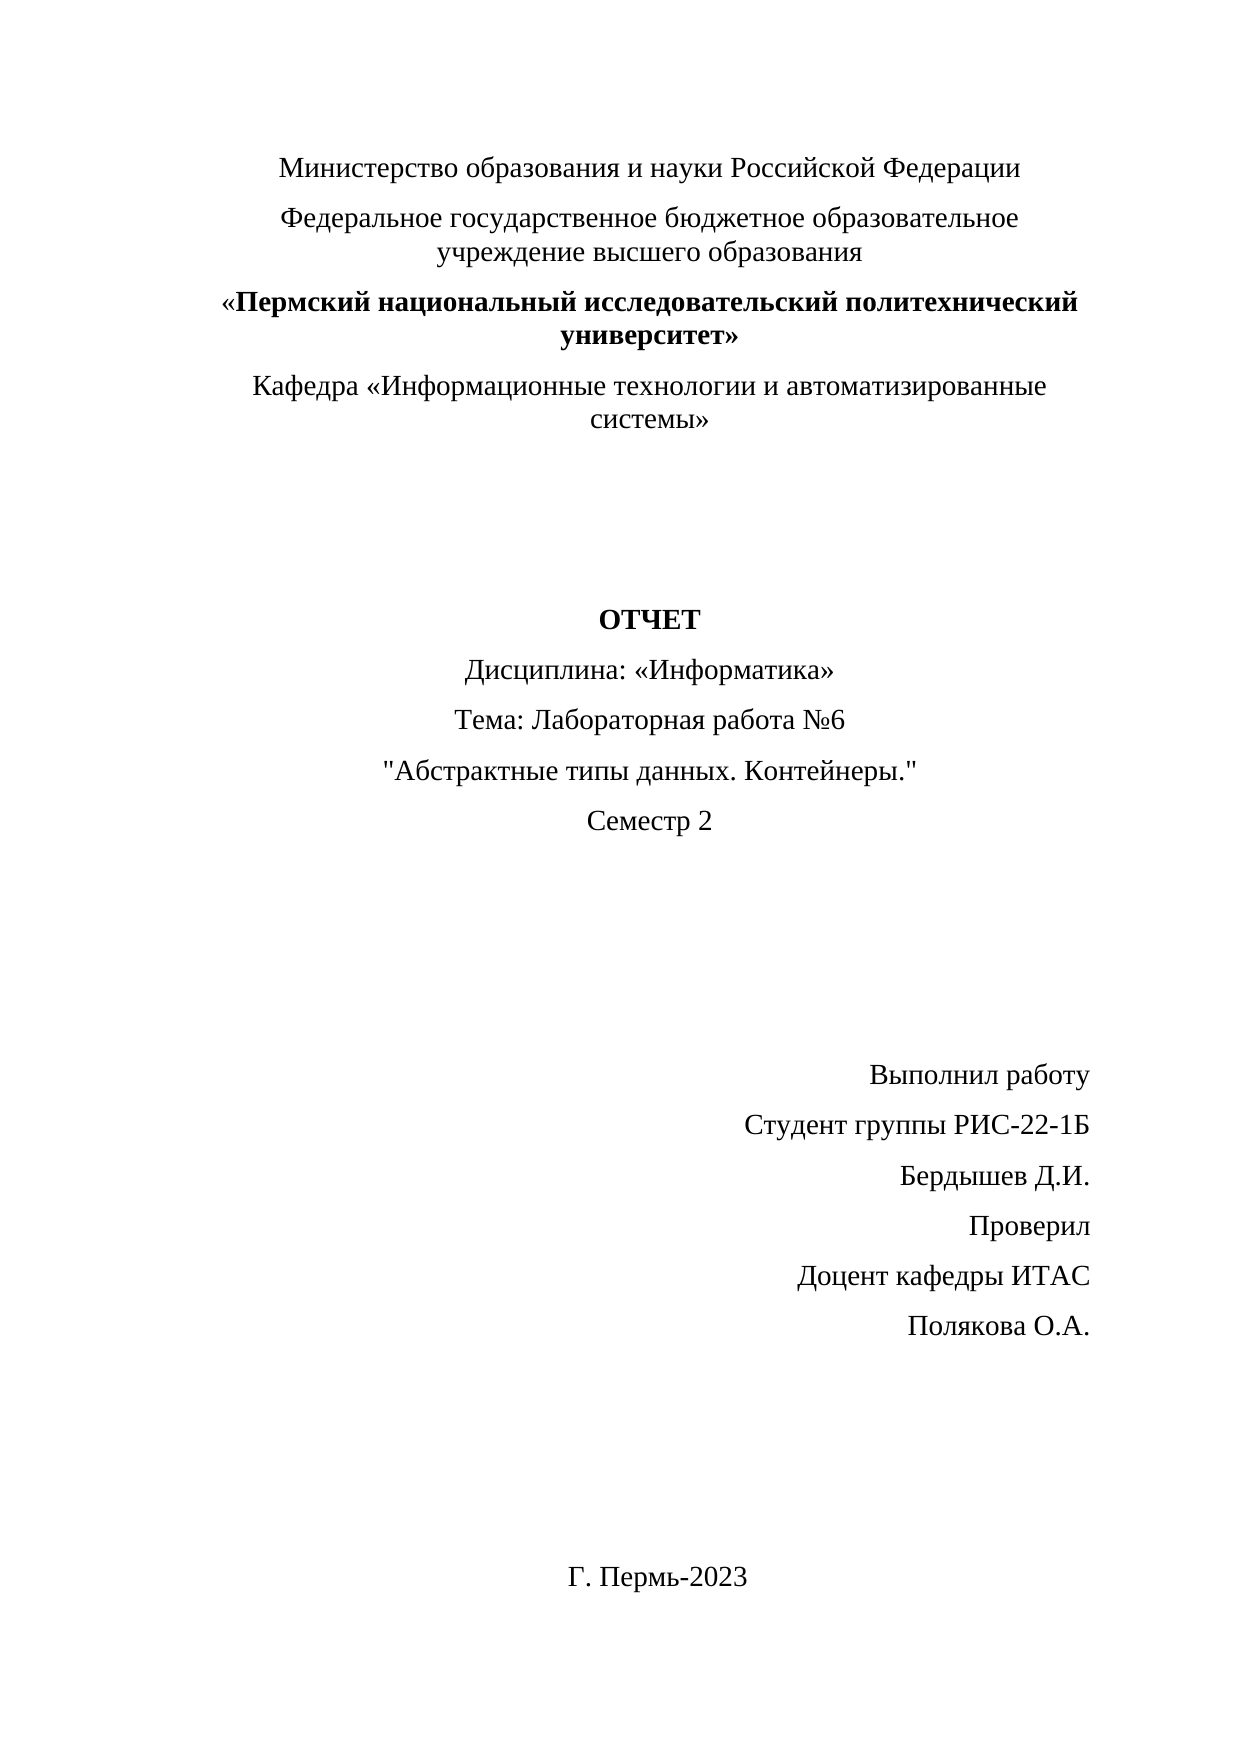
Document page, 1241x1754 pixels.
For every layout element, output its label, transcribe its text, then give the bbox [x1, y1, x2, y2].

text Выполнил работу [209, 1057, 1090, 1091]
text Бердышев Д.И. [209, 1158, 1090, 1191]
text Министерство образования и науки Российской Федерации [209, 150, 1090, 183]
text Тема: Лабораторная работа №6 [209, 702, 1090, 736]
text Федеральное государственное бюджетное образовательное учреждение высшего образования [209, 200, 1090, 267]
text Кафедра «Информационные технологии и автоматизированные системы» [209, 368, 1090, 435]
text Полякова О.А. [209, 1308, 1090, 1342]
text Дисциплина: «Информатика» [209, 652, 1090, 686]
text Г. Пермь-2023 [150, 1559, 1090, 1593]
text Проверил [209, 1208, 1090, 1241]
text Семестр 2 [209, 803, 1090, 836]
text "Абстрактные типы данных. Контейнеры." [209, 753, 1090, 786]
text «Пермский национальный исследовательский политехнический университет» [209, 284, 1090, 351]
text Доцент кафедры ИТАС [209, 1258, 1090, 1292]
text Студент группы РИС-22-1Б [209, 1107, 1090, 1141]
text ОТЧЕТ [209, 602, 1090, 636]
